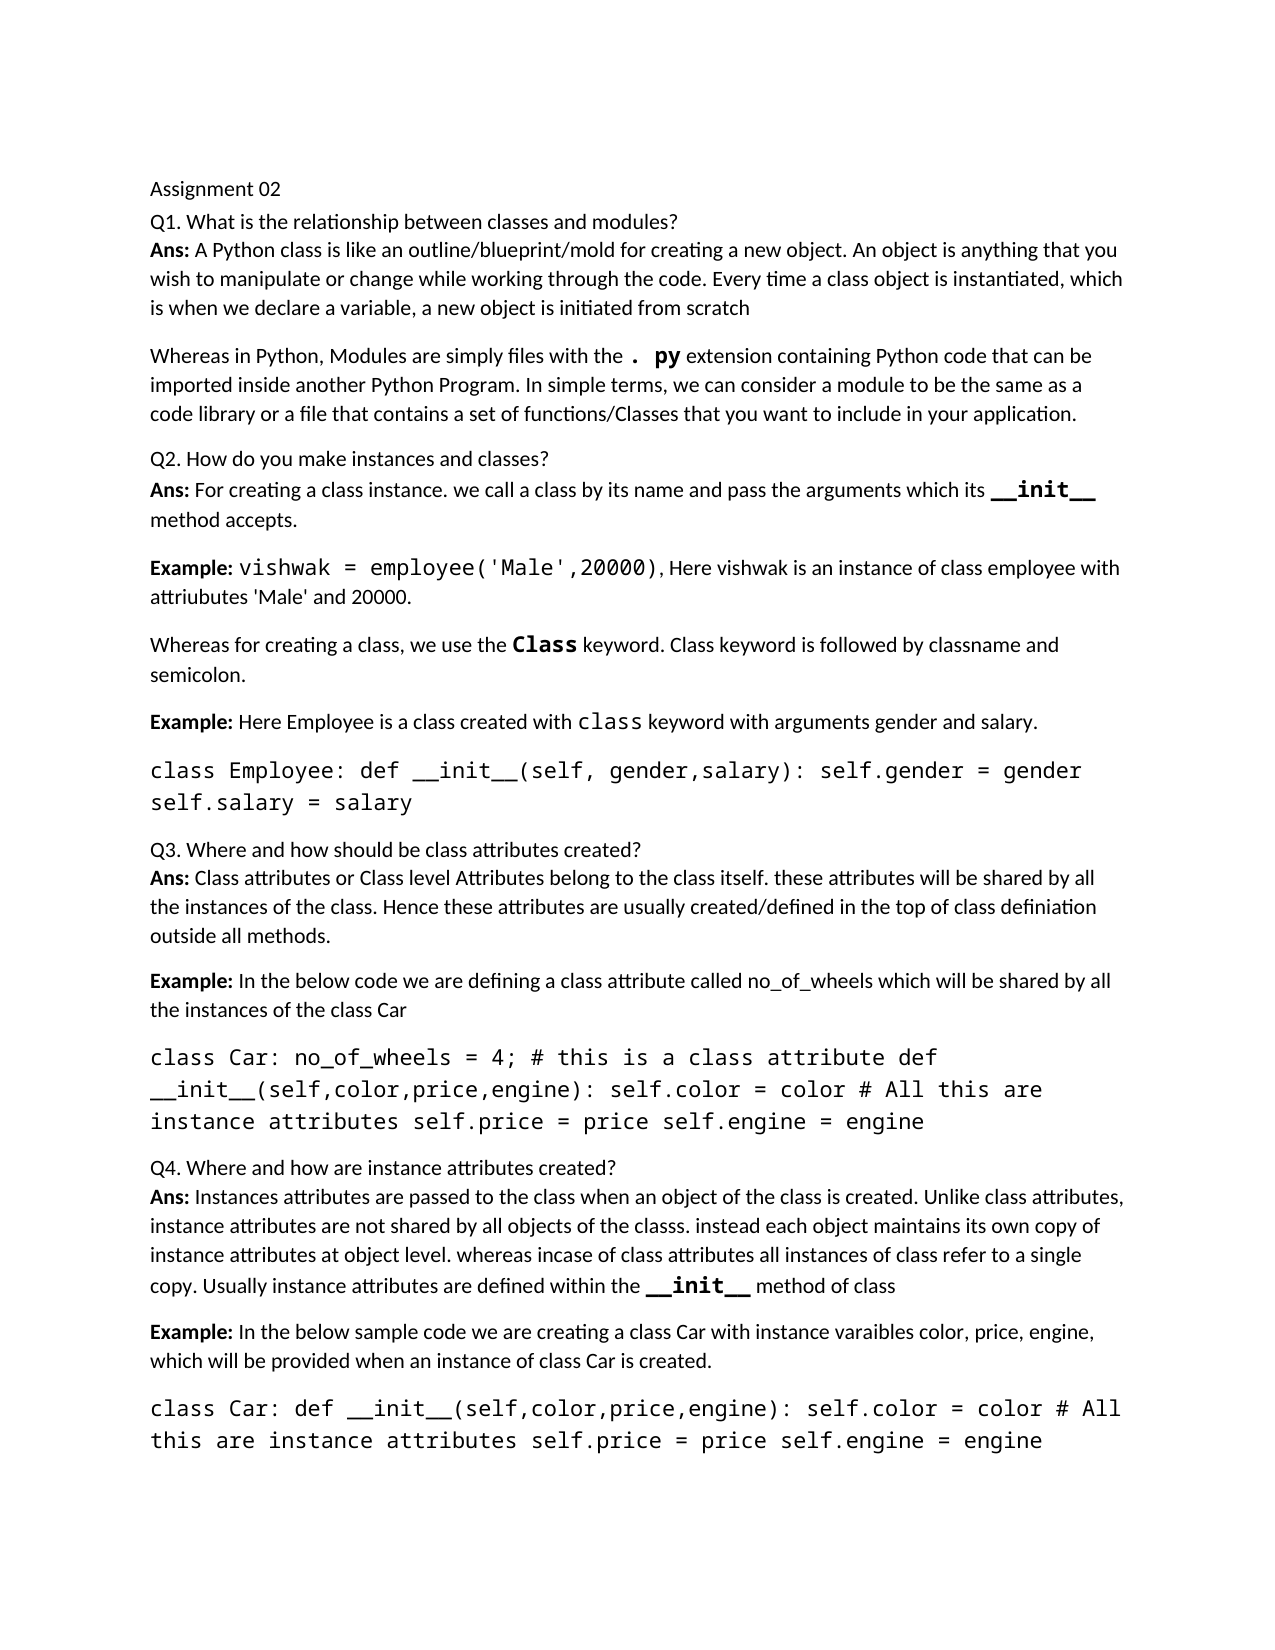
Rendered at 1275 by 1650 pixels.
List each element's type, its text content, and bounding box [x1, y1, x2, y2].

subtitle Q3. Where and how should be class attributes created? [150, 836, 1125, 862]
text Example: vishwak = employee('Male',20000), Here vishwak is an instance of class employee with attriubutes 'Male' and 20000. [150, 552, 1125, 610]
text Whereas for creating a class, we use the Class keyword. Class keyword is followed by classname and semicolon. [150, 629, 1125, 687]
text Example: In the below code we are defining a class attribute called no_of_wheels which will be shared by all the instances of the class Car [150, 967, 1125, 1023]
text Ans: For creating a class instance. we call a class by its name and pass the arguments which its __init__ method accepts. [150, 474, 1125, 533]
subtitle Q4. Where and how are instance attributes created? [150, 1154, 1125, 1181]
text class Employee: def __init__(self, gender,salary): self.gender = gender self.salary = salary [150, 755, 1125, 817]
subtitle Assignment 02 [150, 175, 1125, 202]
subtitle Q1. What is the relationship between classes and modules? [150, 208, 1125, 234]
text Whereas in Python, Modules are simply files with the . py extension containing Python code that can be imported inside another Python Program. In simple terms, we can consider a module to be the same as a code library or a file that contains a set of functions/Classes that you want to include in your application. [150, 339, 1125, 427]
subtitle Q2. How do you make instances and classes? [150, 446, 1125, 472]
text class Car: def __init__(self,color,price,engine): self.color = color # All this are instance attributes self.price = price self.engine = engine [150, 1393, 1125, 1454]
text Ans: A Python class is like an outline/blueprint/mold for creating a new object. An object is anything that you wish to manipulate or change while working through the code. Every time a class object is instantiated, which is when we declare a variable, a new object is initiated from scratch [150, 237, 1125, 321]
text Ans: Class attributes or Class level Attributes belong to the class itself. these attributes will be shared by all the instances of the class. Hence these attributes are usually created/defined in the top of class definiation outside all methods. [150, 864, 1125, 949]
text Example: Here Employee is a class created with class keyword with arguments gender and salary. [150, 706, 1125, 736]
text Ans: Instances attributes are passed to the class when an object of the class is created. Unlike class attributes, instance attributes are not shared by all objects of the classs. instead each object maintains its own copy of instance attributes at object level. whereas incase of class attributes all instances of class refer to a single copy. Usually instance attributes are defined within the __init__ method of class [150, 1183, 1125, 1299]
text Example: In the below sample code we are creating a class Car with instance varaibles color, price, engine, which will be provided when an instance of class Car is created. [150, 1318, 1125, 1374]
text class Car: no_of_wheels = 4; # this is a class attribute def __init__(self,color,price,engine): self.color = color # All this are instance attributes self.price = price self.engine = engine [150, 1042, 1125, 1136]
